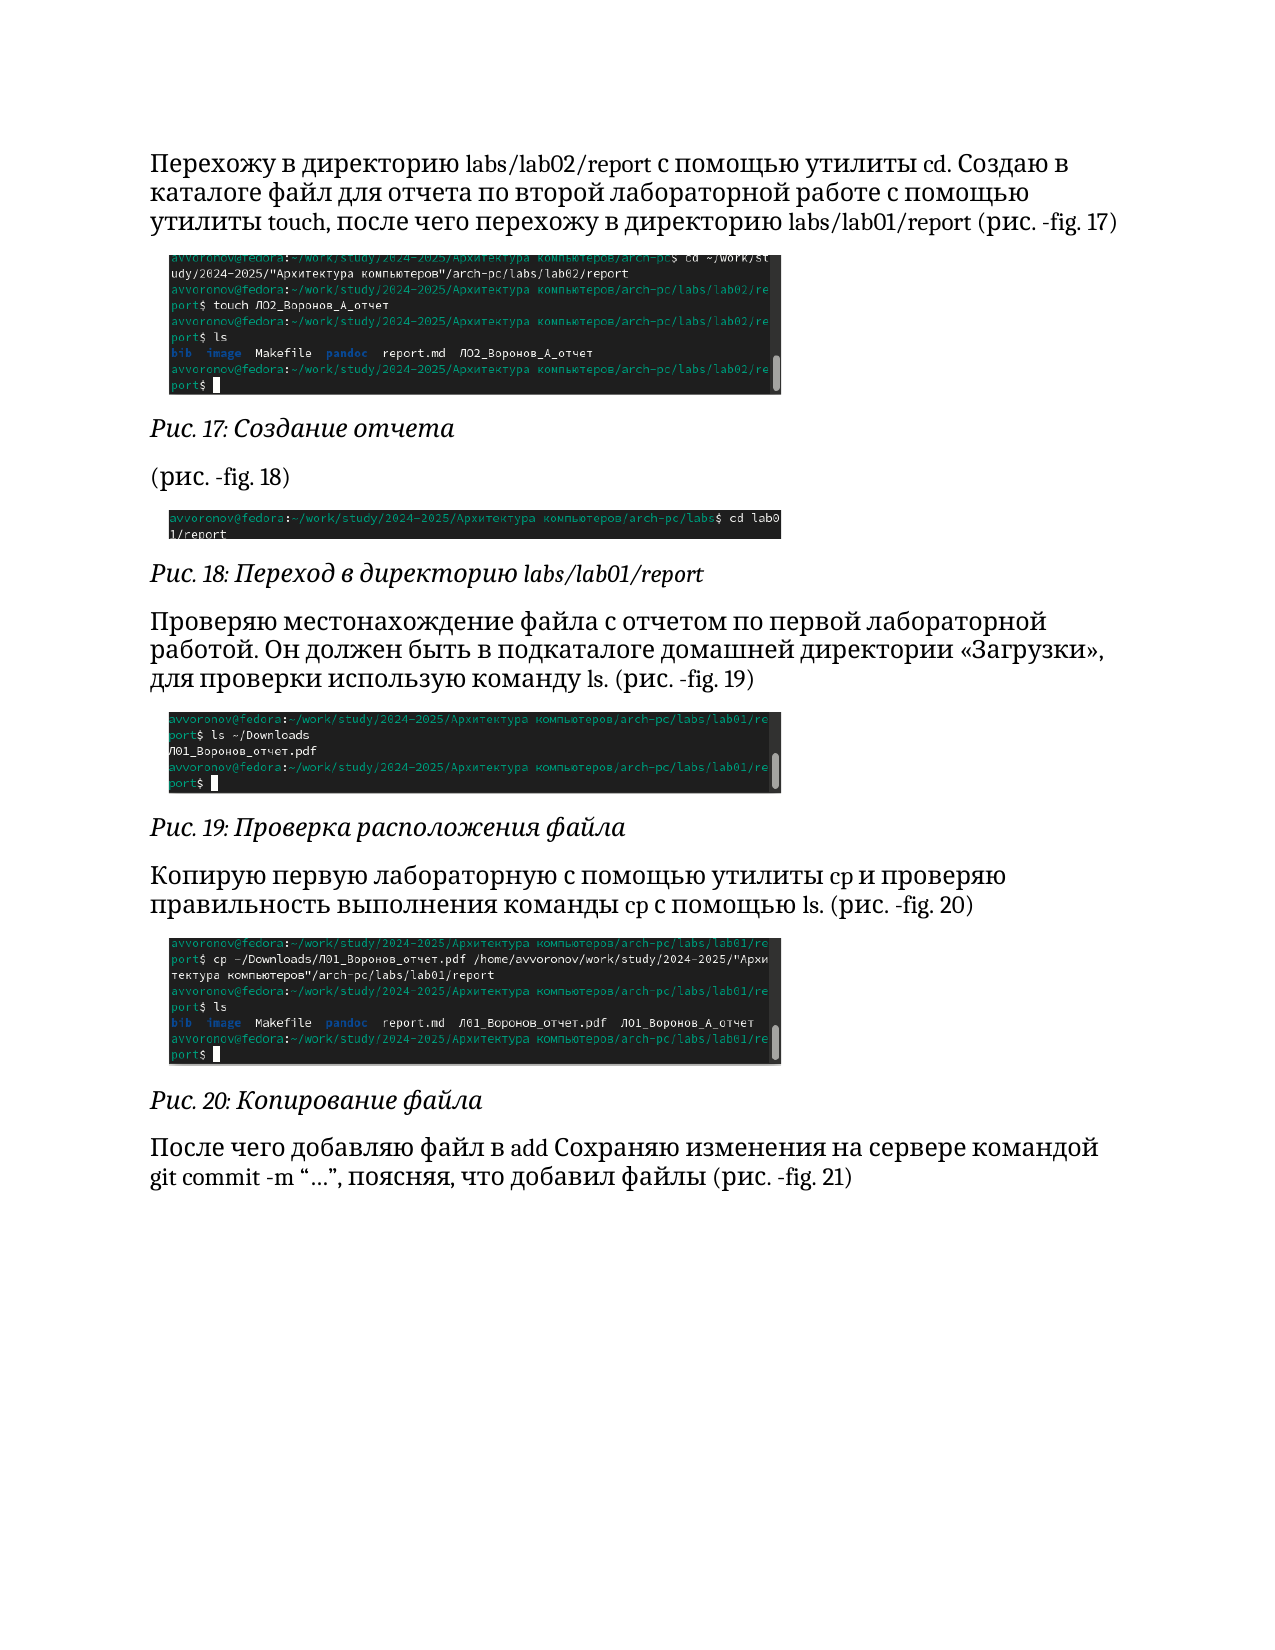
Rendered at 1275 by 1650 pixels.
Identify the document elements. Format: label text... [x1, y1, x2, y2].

picture [168, 255, 782, 395]
text Рис. 18: Переход в директорию labs/lab01/report [150, 560, 1125, 589]
text Перехожу в директорию labs/lab02/report с помощью утилиты cd. Создаю в каталоге файл для отчета по второй лабораторной работе с помощью утилиты touch, после чего перехожу в директорию labs/lab01/report (рис. -fig. 17) [150, 150, 1125, 236]
picture [168, 938, 782, 1066]
text (рис. -fig. 18) [150, 463, 1125, 492]
text Проверяю местонахождение файла с отчетом по первой лабораторной работой. Он должен быть в подкаталоге домашней директории «Загрузки», для проверки использую команду ls. (рис. -fig. 19) [150, 607, 1125, 694]
text Рис. 20: Копирование файла [150, 1087, 1125, 1116]
picture [168, 510, 782, 539]
text Копирую первую лабораторную с помощью утилиты cp и проверяю правильность выполнения команды cp с помощью ls. (рис. -fig. 20) [150, 862, 1125, 919]
text Рис. 17: Создание отчета [150, 415, 1125, 444]
picture [168, 712, 782, 794]
text После чего добавляю файл в add Сохраняю изменения на сервере командой git commit -m “…”, поясняя, что добавил файлы (рис. -fig. 21) [150, 1134, 1125, 1192]
text Рис. 19: Проверка расположения файла [150, 814, 1125, 843]
